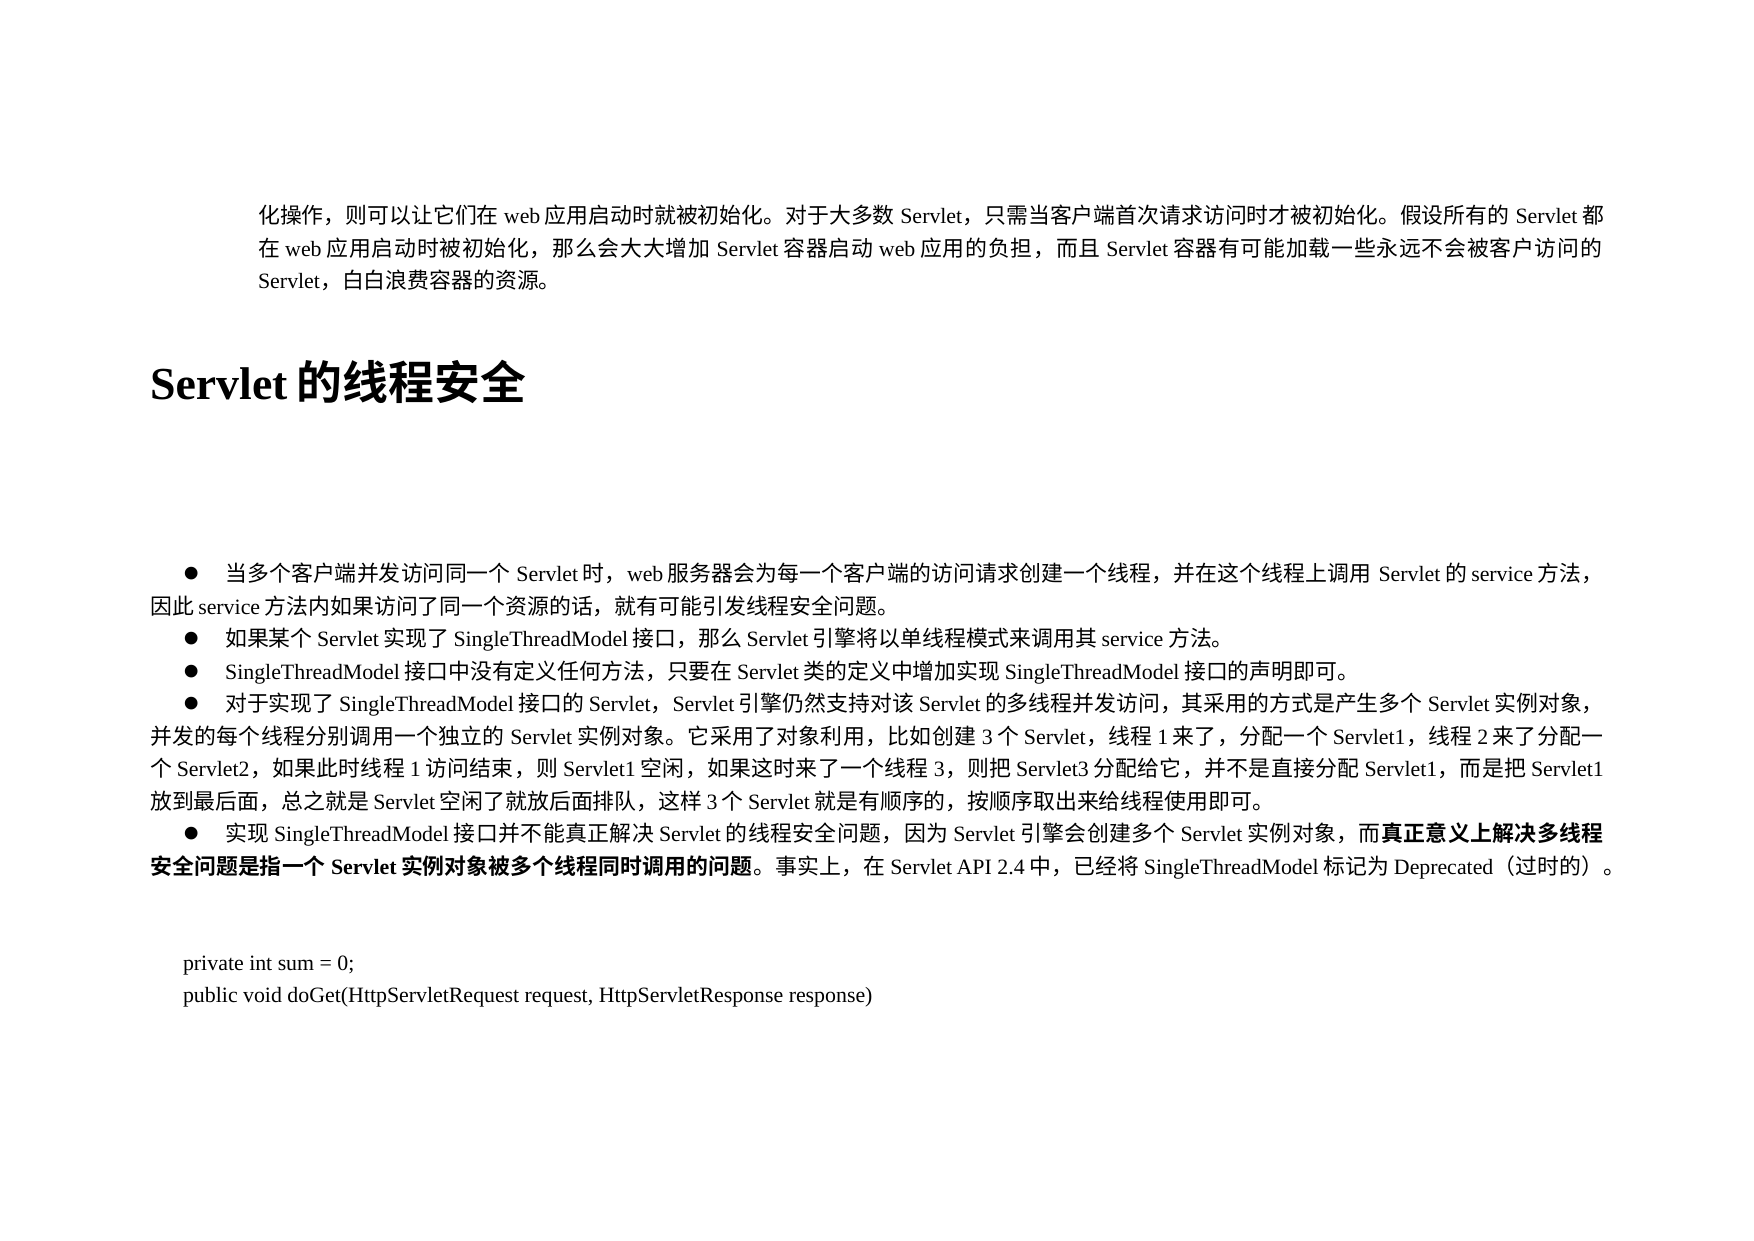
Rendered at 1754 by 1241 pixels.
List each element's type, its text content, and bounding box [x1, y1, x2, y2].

list 如果某个Servlet实现了SingleThreadModel接口，那么Servlet引擎将以单线程模式来调用其service方法。 [150, 621, 1604, 653]
list SingleThreadModel接口中没有定义任何方法，只要在Servlet类的定义中增加实现SingleThreadModel接口的声明即可。 [150, 653, 1604, 686]
list 当多个客户端并发访问同一个Servlet时，web服务器会为每一个客户端的访问请求创建一个线程，并在这个线程上调用Servlet的service方法，因此service方法内如果访问了同一个资源的话，就有可能引发线程安全问题。 [150, 556, 1604, 621]
text public void doGet(HttpServletRequest request, HttpServletResponse response) [150, 978, 1604, 1011]
subtitle Servlet的线程安全 [150, 331, 1604, 428]
list 实现SingleThreadModel接口并不能真正解决Servlet的线程安全问题，因为Servlet引擎会创建多个Servlet实例对象，而真正意义上解决多线程安全问题是指一个Servlet实例对象被多个线程同时调用的问题。事实上，在Servlet API 2.4中，已经将SingleThreadModel标记为Deprecated（过时的）。 [150, 816, 1604, 913]
text private int sum = 0; [150, 946, 1604, 978]
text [258, 198, 1604, 295]
list 对于实现了SingleThreadModel接口的Servlet，Servlet引擎仍然支持对该Servlet的多线程并发访问，其采用的方式是产生多个Servlet实例对象，并发的每个线程分别调用一个独立的Servlet实例对象。它采用了对象利用，比如创建3个Servlet，线程1来了，分配一个Servlet1，线程2来了分配一个Servlet2，如果此时线程1访问结束，则Servlet1空闲，如果这时来了一个线程3，则把Servlet3分配给它，并不是直接分配Servlet1，而是把Servlet1放到最后面，总之就是Servlet空闲了就放后面排队，这样3个Servlet就是有顺序的，按顺序取出来给线程使用即可。 [150, 686, 1604, 816]
